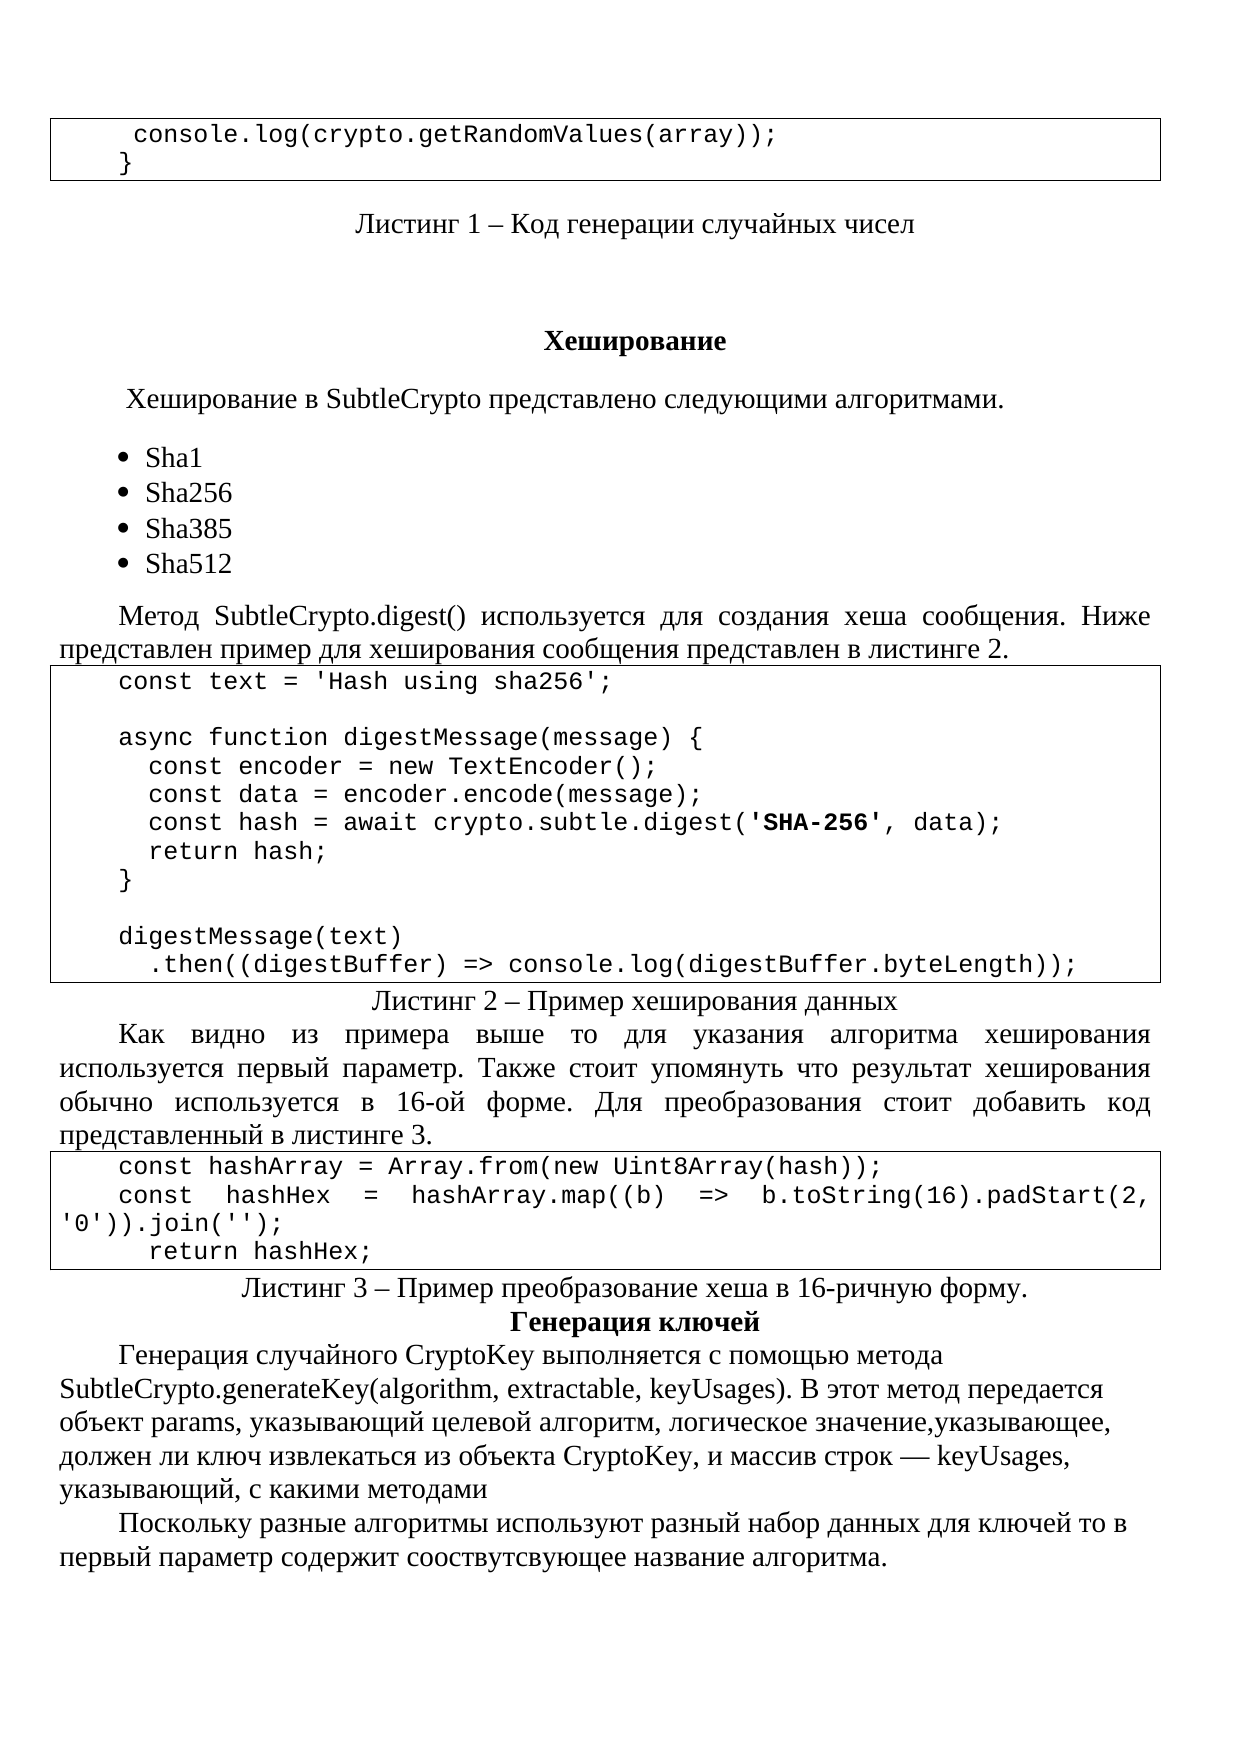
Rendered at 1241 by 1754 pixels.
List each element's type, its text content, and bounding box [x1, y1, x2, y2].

text const hash = await crypto.subtle.digest('SHA-256', data); [51, 807, 1160, 835]
text async function digestMessage(message) { [51, 722, 1160, 750]
text Листинг 2 – Пример хеширования данных [59, 983, 1152, 1017]
text Листинг 3 – Пример преобразование хеша в 16-ричную форму. [59, 1270, 1152, 1304]
text } [51, 863, 1160, 895]
text const hashHex = hashArray.map((b) => b.toString(16).padStart(2, '0')).join(''); [51, 1179, 1160, 1236]
text Как видно из примера выше то для указания алгоритма хеширования используется первый параметр. Также стоит упомянуть что результат хеширования обычно используется в 16-ой форме. Для преобразования стоит добавить код представленный в листинге 3. [59, 1017, 1152, 1151]
text Метод SubtleCrypto.digest() используется для создания хеша сообщения. Ниже представлен пример для хеширования сообщения представлен в листинге 2. [59, 598, 1152, 665]
text Генерация ключей [59, 1304, 1152, 1337]
text const encoder = new TextEncoder(); [51, 750, 1160, 778]
text .then((digestBuffer) => console.log(digestBuffer.byteLength)); [51, 948, 1160, 982]
text console.log(crypto.getRandomValues(array)); [51, 119, 1160, 146]
text Листинг 1 – Код генерации случайных чисел [59, 206, 1152, 239]
list Sha1 [59, 440, 1152, 474]
text } [51, 146, 1160, 180]
text const text = 'Hash using sha256'; [51, 666, 1160, 697]
text const hashArray = Array.from(new Uint8Array(hash)); [51, 1152, 1160, 1179]
text Хеширование в SubtleCrypto представлено следующими алгоритмами. [59, 382, 1152, 415]
text return hash; [51, 835, 1160, 863]
list Sha385 [59, 511, 1152, 544]
text digestMessage(text) [51, 920, 1160, 948]
text Поскольку разные алгоритмы используют разный набор данных для ключей то в первый параметр содержит сооствутсвующее название алгоритма. [59, 1505, 1152, 1572]
text return hashHex; [51, 1236, 1160, 1269]
text const data = encoder.encode(message); [51, 778, 1160, 807]
list Sha256 [59, 476, 1152, 509]
text Генерация случайного CryptoKey выполняется с помощью метода SubtleCrypto.generateKey(algorithm, extractable, keyUsages). В этот метод передается объект params, указывающий целевой алгоритм, логическое значение,указывающее, должен ли ключ извлекаться из объекта CryptoKey, и массив строк — keyUsages, указывающий, с какими методами [59, 1337, 1152, 1505]
list Sha512 [59, 546, 1152, 580]
text Хеширование [59, 323, 1152, 357]
